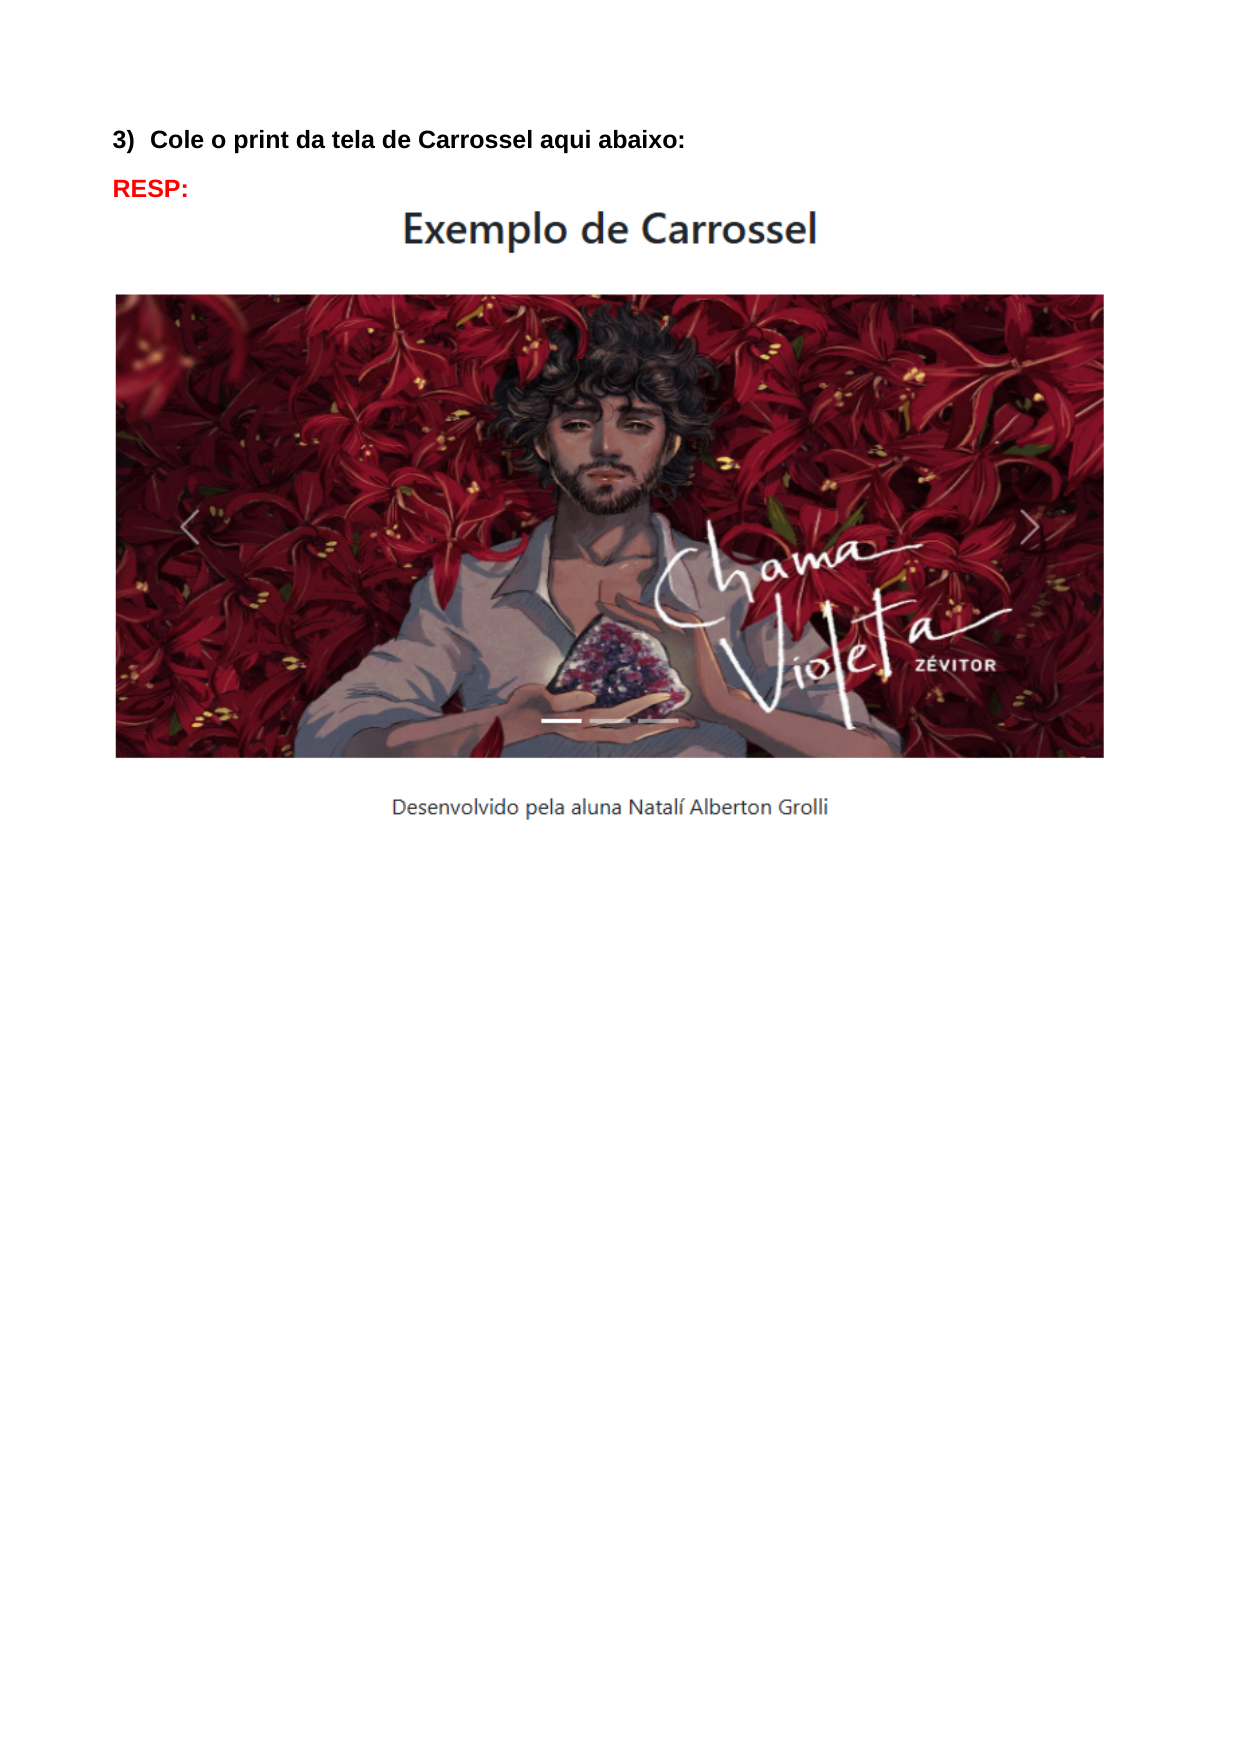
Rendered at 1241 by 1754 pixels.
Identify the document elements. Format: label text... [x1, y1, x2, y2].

picture [112, 202, 1108, 840]
list Cole o print da tela de Carrossel aqui abaixo: [112, 124, 1165, 153]
